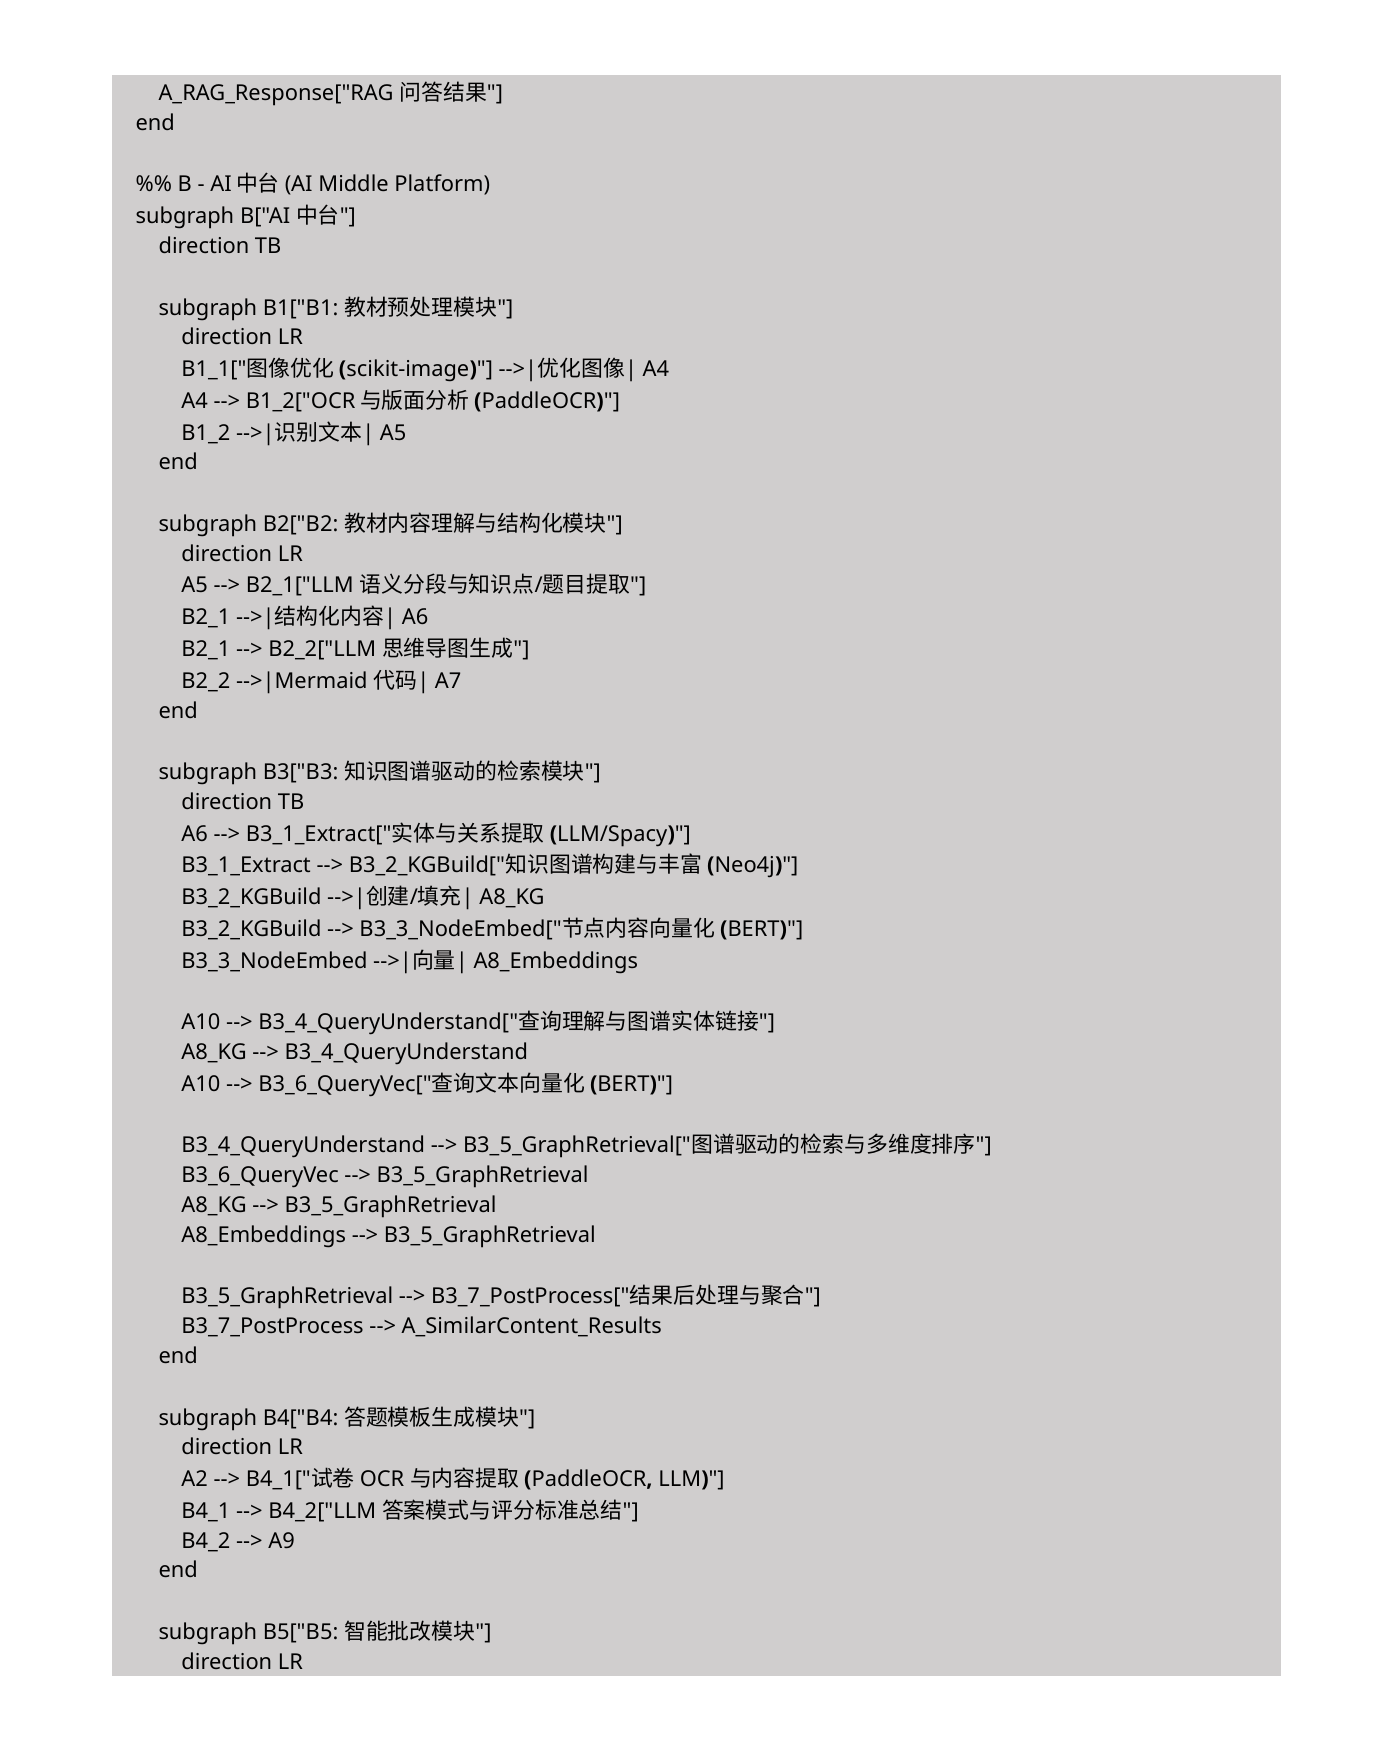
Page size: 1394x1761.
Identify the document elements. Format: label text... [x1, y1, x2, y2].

text A5 --> B2_1["LLM 语义分段与知识点/题目提取"] [112, 567, 1281, 599]
text B3_3_NodeEmbed -->|向量| A8_Embeddings [112, 943, 1281, 974]
text B3_2_KGBuild -->|创建/填充| A8_KG [112, 879, 1281, 911]
text subgraph B5["B5: 智能批改模块"] [112, 1614, 1281, 1646]
text A8_Embeddings --> B3_5_GraphRetrieval [112, 1219, 1281, 1249]
text A8_KG --> B3_5_GraphRetrieval [112, 1189, 1281, 1219]
text B4_1 --> B4_2["LLM 答案模式与评分标准总结"] [112, 1493, 1281, 1525]
text end [112, 446, 1281, 476]
text direction LR [112, 1431, 1281, 1461]
text subgraph B4["B4: 答题模板生成模块"] [112, 1399, 1281, 1431]
text B4_2 --> A9 [112, 1525, 1281, 1554]
text subgraph B3["B3: 知识图谱驱动的检索模块"] [112, 754, 1281, 786]
text B3_7_PostProcess --> A_SimilarContent_Results [112, 1310, 1281, 1340]
text A_RAG_Response["RAG 问答结果"] [112, 75, 1281, 107]
text A10 --> B3_6_QueryVec["查询文本向量化 (BERT)"] [112, 1066, 1281, 1098]
text A2 --> B4_1["试卷 OCR 与内容提取 (PaddleOCR, LLM)"] [112, 1461, 1281, 1493]
text B1_2 -->|识别文本| A5 [112, 414, 1281, 446]
text subgraph B["AI 中台"] [112, 198, 1281, 230]
text A10 --> B3_4_QueryUnderstand["查询理解与图谱实体链接"] [112, 1004, 1281, 1036]
text B2_1 -->|结构化内容| A6 [112, 599, 1281, 631]
text end [112, 107, 1281, 137]
text B1_1["图像优化 (scikit-image)"] -->|优化图像| A4 [112, 351, 1281, 383]
text A8_KG --> B3_4_QueryUnderstand [112, 1036, 1281, 1066]
text end [112, 1340, 1281, 1370]
text B3_1_Extract --> B3_2_KGBuild["知识图谱构建与丰富 (Neo4j)"] [112, 847, 1281, 879]
text B3_2_KGBuild --> B3_3_NodeEmbed["节点内容向量化 (BERT)"] [112, 911, 1281, 943]
text end [112, 1554, 1281, 1584]
text direction LR [112, 321, 1281, 351]
text B2_2 -->|Mermaid 代码| A7 [112, 663, 1281, 694]
text direction LR [112, 1646, 1281, 1676]
text B2_1 --> B2_2["LLM 思维导图生成"] [112, 631, 1281, 663]
text subgraph B2["B2: 教材内容理解与结构化模块"] [112, 506, 1281, 538]
text subgraph B1["B1: 教材预处理模块"] [112, 289, 1281, 321]
text end [112, 694, 1281, 724]
text A4 --> B1_2["OCR与版面分析 (PaddleOCR)"] [112, 383, 1281, 414]
text B3_6_QueryVec --> B3_5_GraphRetrieval [112, 1159, 1281, 1189]
text %% B - AI中台 (AI Middle Platform) [112, 166, 1281, 198]
text direction TB [112, 230, 1281, 260]
text direction TB [112, 786, 1281, 816]
text A6 --> B3_1_Extract["实体与关系提取 (LLM/Spacy)"] [112, 816, 1281, 847]
text direction LR [112, 538, 1281, 567]
text B3_4_QueryUnderstand --> B3_5_GraphRetrieval["图谱驱动的检索与多维度排序"] [112, 1127, 1281, 1159]
text B3_5_GraphRetrieval --> B3_7_PostProcess["结果后处理与聚合"] [112, 1278, 1281, 1310]
